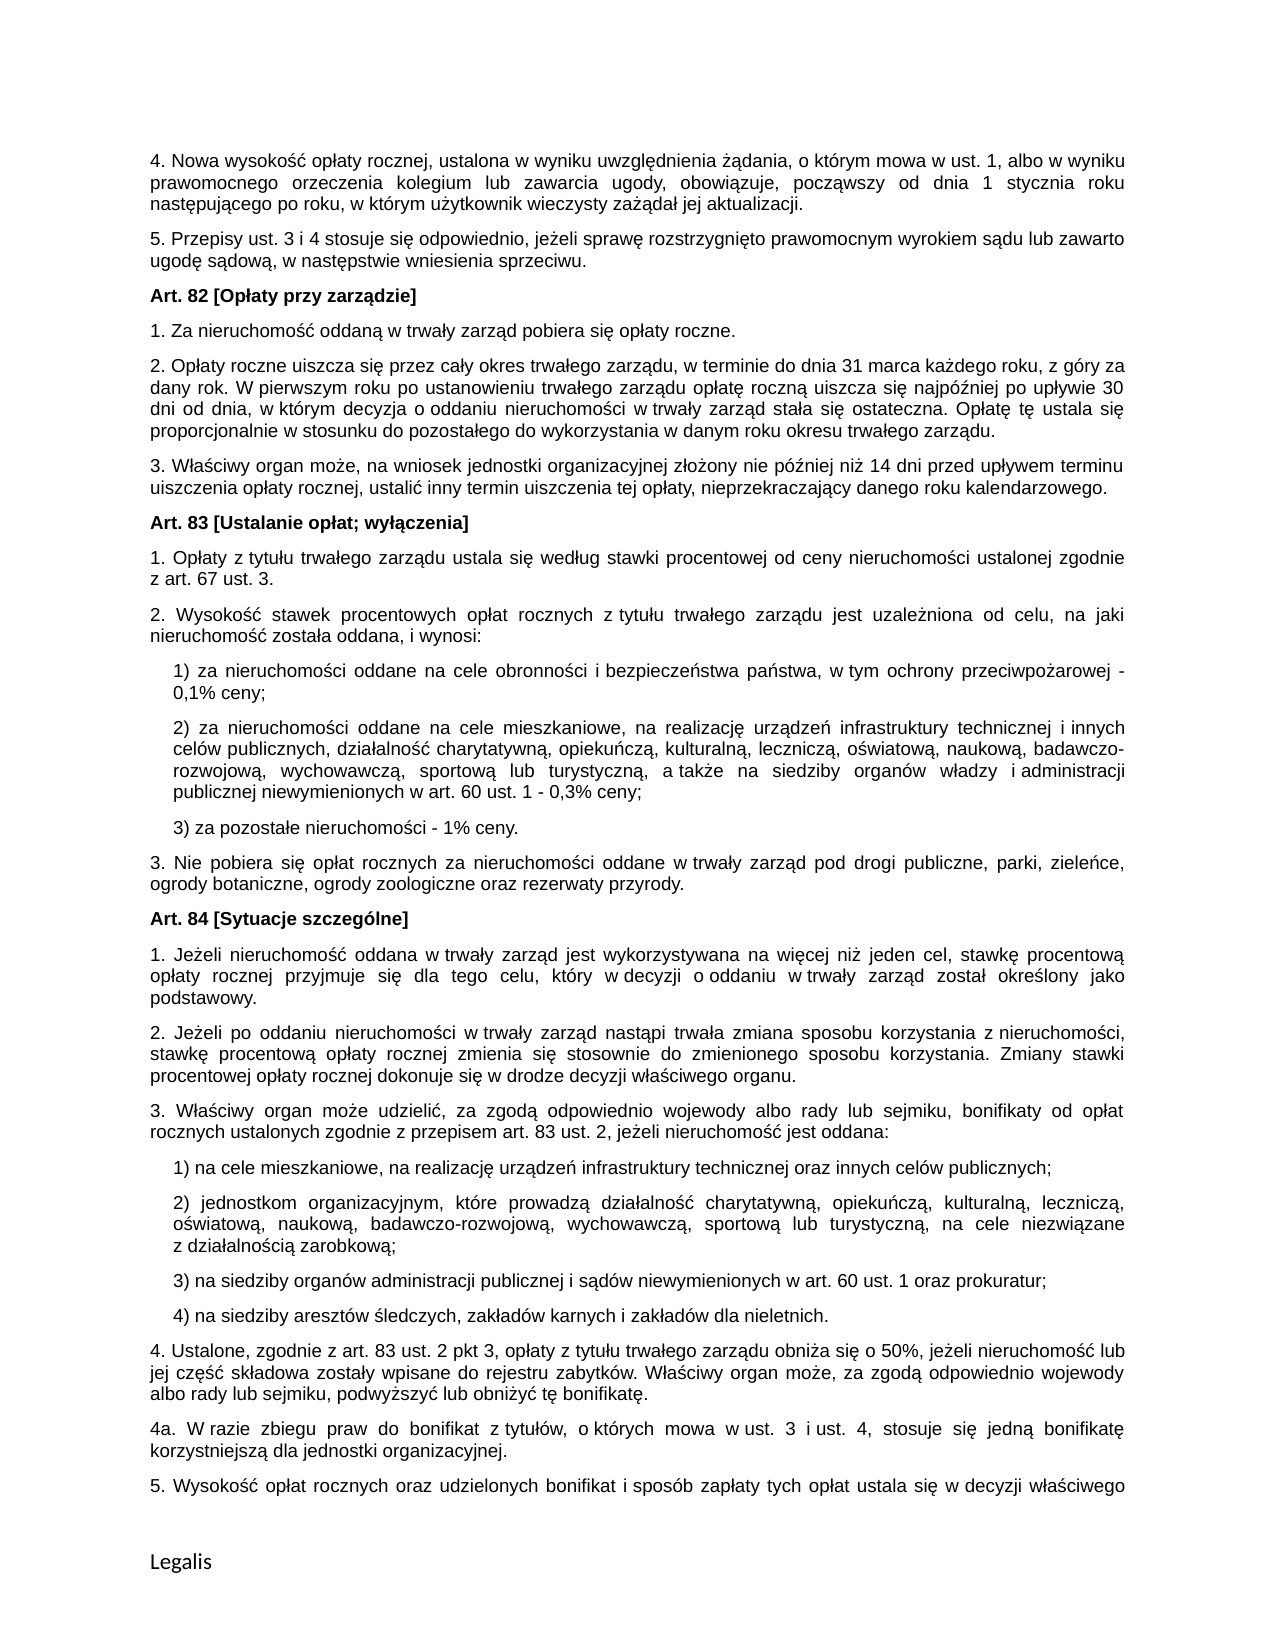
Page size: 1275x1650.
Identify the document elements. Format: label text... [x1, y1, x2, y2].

text 2) za nieruchomości oddane na cele mieszkaniowe, na realizację urządzeń infrastruktury technicznej i innych celów publicznych, działalność charytatywną, opiekuńczą, kulturalną, leczniczą, oświatową, naukową, badawczo-rozwojową, wychowawczą, sportową lub turystyczną, a także na siedziby organów władzy i administracji publicznej niewymienionych w art. 60 ust. 1 - 0,3% ceny; [173, 717, 1125, 803]
text 2. Jeżeli po oddaniu nieruchomości w trwały zarząd nastąpi trwała zmiana sposobu korzystania z nieruchomości, stawkę procentową opłaty rocznej zmienia się stosownie do zmienionego sposobu korzystania. Zmiany stawki procentowej opłaty rocznej dokonuje się w drodze decyzji właściwego organu. [150, 1022, 1125, 1086]
text 1. Za nieruchomość oddaną w trwały zarząd pobiera się opłaty roczne. [150, 320, 1125, 342]
text 3. Nie pobiera się opłat rocznych za nieruchomości oddane w trwały zarząd pod drogi publiczne, parki, zieleńce, ogrody botaniczne, ogrody zoologiczne oraz rezerwaty przyrody. [150, 852, 1125, 895]
text 1. Opłaty z tytułu trwałego zarządu ustala się według stawki procentowej od ceny nieruchomości ustalonej zgodnie z art. 67 ust. 3. [150, 547, 1125, 590]
text 5. Przepisy ust. 3 i 4 stosuje się odpowiednio, jeżeli sprawę rozstrzygnięto prawomocnym wyrokiem sądu lub zawarto ugodę sądową, w następstwie wniesienia sprzeciwu. [150, 228, 1125, 271]
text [150, 1475, 1125, 1496]
text 2. Opłaty roczne uiszcza się przez cały okres trwałego zarządu, w terminie do dnia 31 marca każdego roku, z góry za dany rok. W pierwszym roku po ustanowieniu trwałego zarządu opłatę roczną uiszcza się najpóźniej po upływie 30 dni od dnia, w którym decyzja o oddaniu nieruchomości w trwały zarząd stała się ostateczna. Opłatę tę ustala się proporcjonalnie w stosunku do pozostałego do wykorzystania w danym roku okresu trwałego zarządu. [150, 355, 1125, 441]
text 4. Nowa wysokość opłaty rocznej, ustalona w wyniku uwzględnienia żądania, o którym mowa w ust. 1, albo w wyniku prawomocnego orzeczenia kolegium lub zawarcia ugody, obowiązuje, począwszy od dnia 1 stycznia roku następującego po roku, w którym użytkownik wieczysty zażądał jej aktualizacji. [150, 150, 1125, 215]
text 3. Właściwy organ może udzielić, za zgodą odpowiednio wojewody albo rady lub sejmiku, bonifikaty od opłat rocznych ustalonych zgodnie z przepisem art. 83 ust. 2, jeżeli nieruchomość jest oddana: [150, 1100, 1125, 1143]
text 4) na siedziby aresztów śledczych, zakładów karnych i zakładów dla nieletnich. [173, 1305, 1125, 1326]
text 4. Ustalone, zgodnie z art. 83 ust. 2 pkt 3, opłaty z tytułu trwałego zarządu obniża się o 50%, jeżeli nieruchomość lub jej część składowa zostały wpisane do rejestru zabytków. Właściwy organ może, za zgodą odpowiednio wojewody albo rady lub sejmiku, podwyższyć lub obniżyć tę bonifikatę. [150, 1340, 1125, 1405]
text 1. Jeżeli nieruchomość oddana w trwały zarząd jest wykorzystywana na więcej niż jeden cel, stawkę procentową opłaty rocznej przyjmuje się dla tego celu, który w decyzji o oddaniu w trwały zarząd został określony jako podstawowy. [150, 943, 1125, 1008]
text 1) za nieruchomości oddane na cele obronności i bezpieczeństwa państwa, w tym ochrony przeciwpożarowej - 0,1% ceny; [173, 660, 1125, 703]
text Art. 83 [Ustalanie opłat; wyłączenia] [150, 512, 1125, 533]
text 1) na cele mieszkaniowe, na realizację urządzeń infrastruktury technicznej oraz innych celów publicznych; [173, 1156, 1125, 1178]
text 2. Wysokość stawek procentowych opłat rocznych z tytułu trwałego zarządu jest uzależniona od celu, na jaki nieruchomość została oddana, i wynosi: [150, 603, 1125, 646]
text Art. 82 [Opłaty przy zarządzie] [150, 285, 1125, 306]
text 3) na siedziby organów administracji publicznej i sądów niewymienionych w art. 60 ust. 1 oraz prokuratur; [173, 1270, 1125, 1291]
text 3. Właściwy organ może, na wniosek jednostki organizacyjnej złożony nie później niż 14 dni przed upływem terminu uiszczenia opłaty rocznej, ustalić inny termin uiszczenia tej opłaty, nieprzekraczający danego roku kalendarzowego. [150, 455, 1125, 498]
text Art. 84 [Sytuacje szczególne] [150, 908, 1125, 930]
text 3) za pozostałe nieruchomości - 1% ceny. [173, 816, 1125, 838]
text 4a. W razie zbiegu praw do bonifikat z tytułów, o których mowa w ust. 3 i ust. 4, stosuje się jedną bonifikatę korzystniejszą dla jednostki organizacyjnej. [150, 1418, 1125, 1461]
text 2) jednostkom organizacyjnym, które prowadzą działalność charytatywną, opiekuńczą, kulturalną, leczniczą, oświatową, naukową, badawczo-rozwojową, wychowawczą, sportową lub turystyczną, na cele niezwiązane z działalnością zarobkową; [173, 1192, 1125, 1256]
